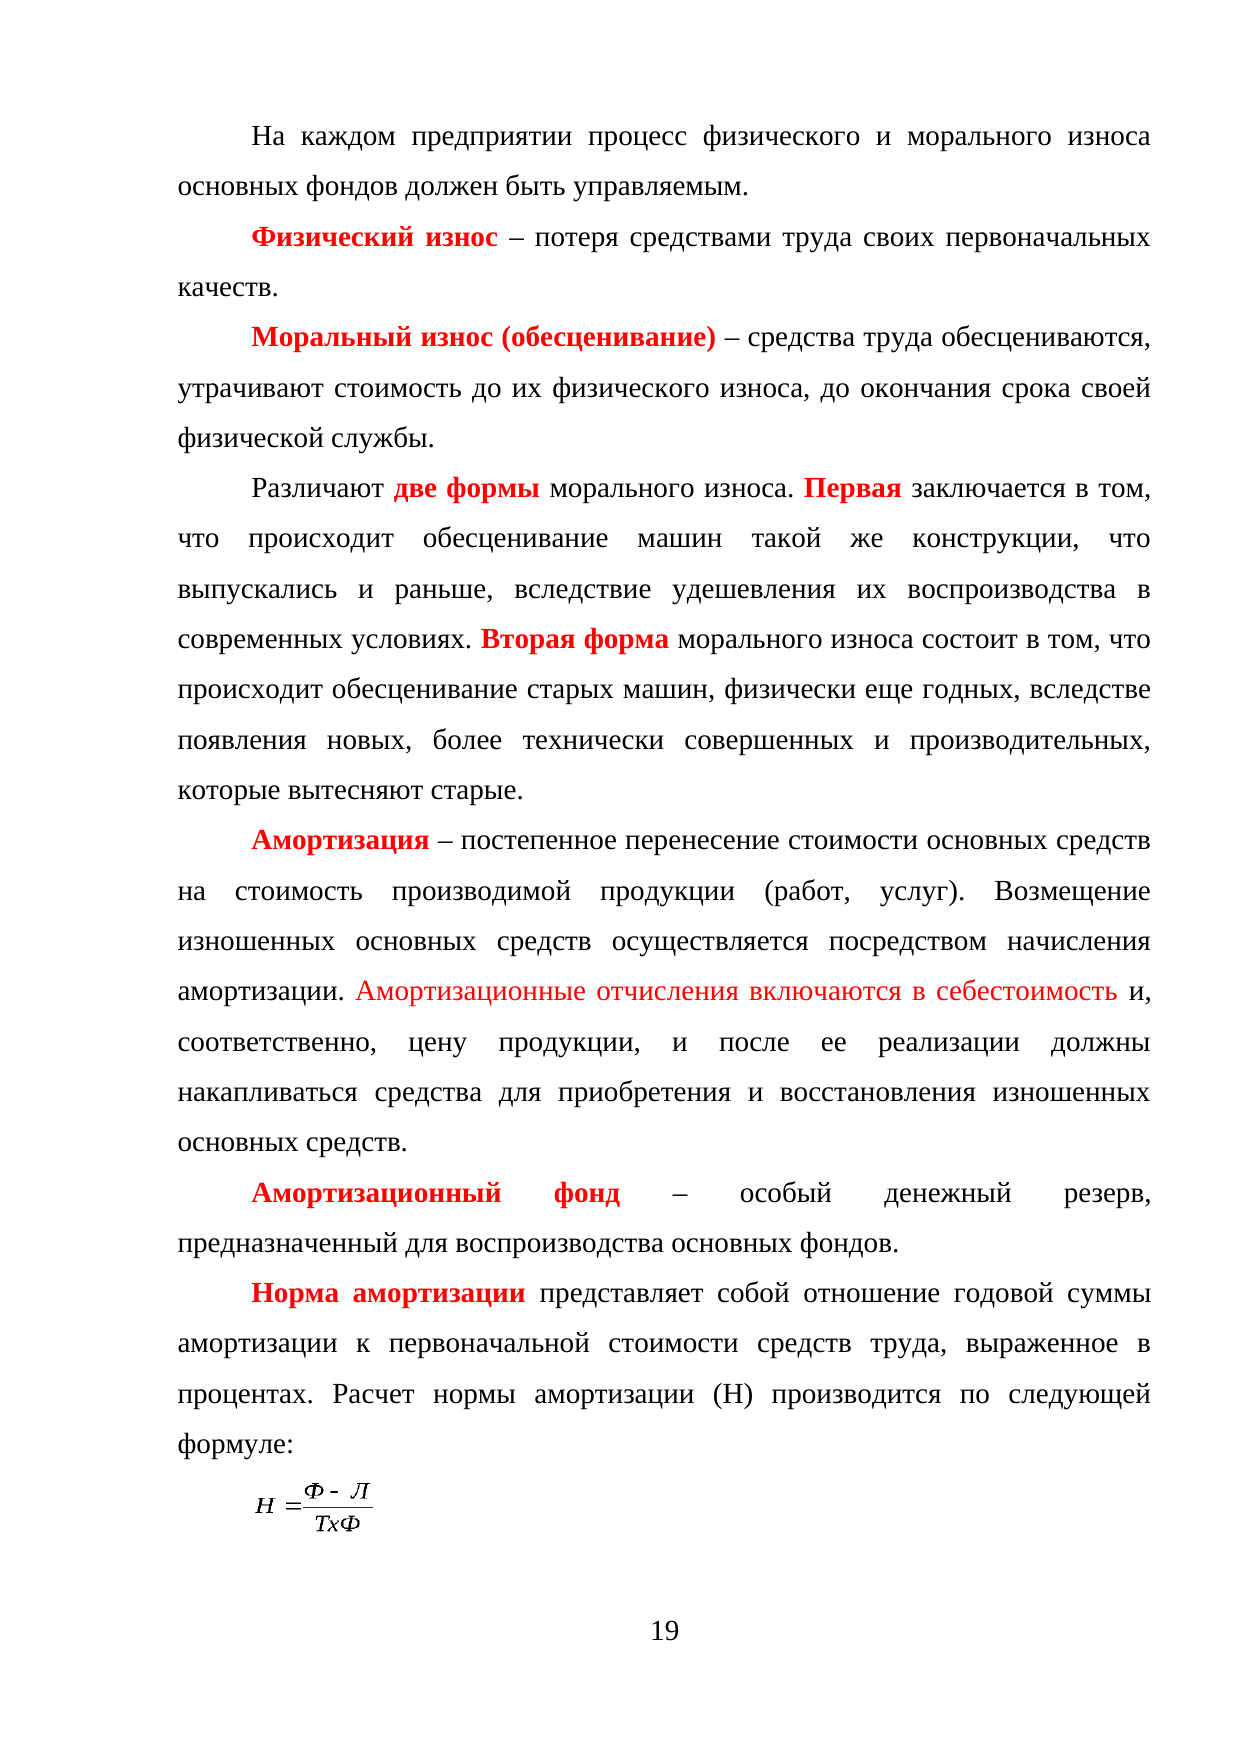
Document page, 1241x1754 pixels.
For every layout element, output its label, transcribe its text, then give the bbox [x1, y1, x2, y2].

text Амортизация – постепенное перенесение стоимости основных средств на стоимость производимой продукции (работ, услуг). Возмещение изношенных основных средств осуществляется посредством начисления амортизации. Амортизационные отчисления включаются в себестоимость и, соответственно, цену продукции, и после ее реализации должны накапливаться средства для приобретения и восстановления изношенных основных средств. [177, 822, 1152, 1158]
text Физический износ – потеря средствами труда своих первоначальных качеств. [177, 219, 1152, 303]
text На каждом предприятии процесс физического и морального износа основных фондов должен быть управляемым. [177, 118, 1152, 202]
text Различают две формы морального износа. Первая заключается в том, что происходит обесценивание машин такой же конструкции, что выпускались и раньше, вследствие удешевления их воспроизводства в современных условиях. Вторая форма морального износа состоит в том, что происходит обесценивание старых машин, физически еще годных, вследстве появления новых, более технически совершенных и производительных, которые вытесняют старые. [177, 470, 1152, 806]
text Амортизационный фонд – особый денежный резерв, предназначенный для воспроизводства основных фондов. [177, 1175, 1152, 1258]
text Норма амортизации представляет собой отношение годовой суммы амортизации к первоначальной стоимости средств труда, выраженное в процентах. Расчет нормы амортизации (Н) производится по следующей формуле: [177, 1275, 1152, 1460]
picture [251, 1476, 377, 1536]
text Моральный износ (обесценивание) – средства труда обесцениваются, утрачивают стоимость до их физического износа, до окончания срока своей физической службы. [177, 319, 1152, 453]
